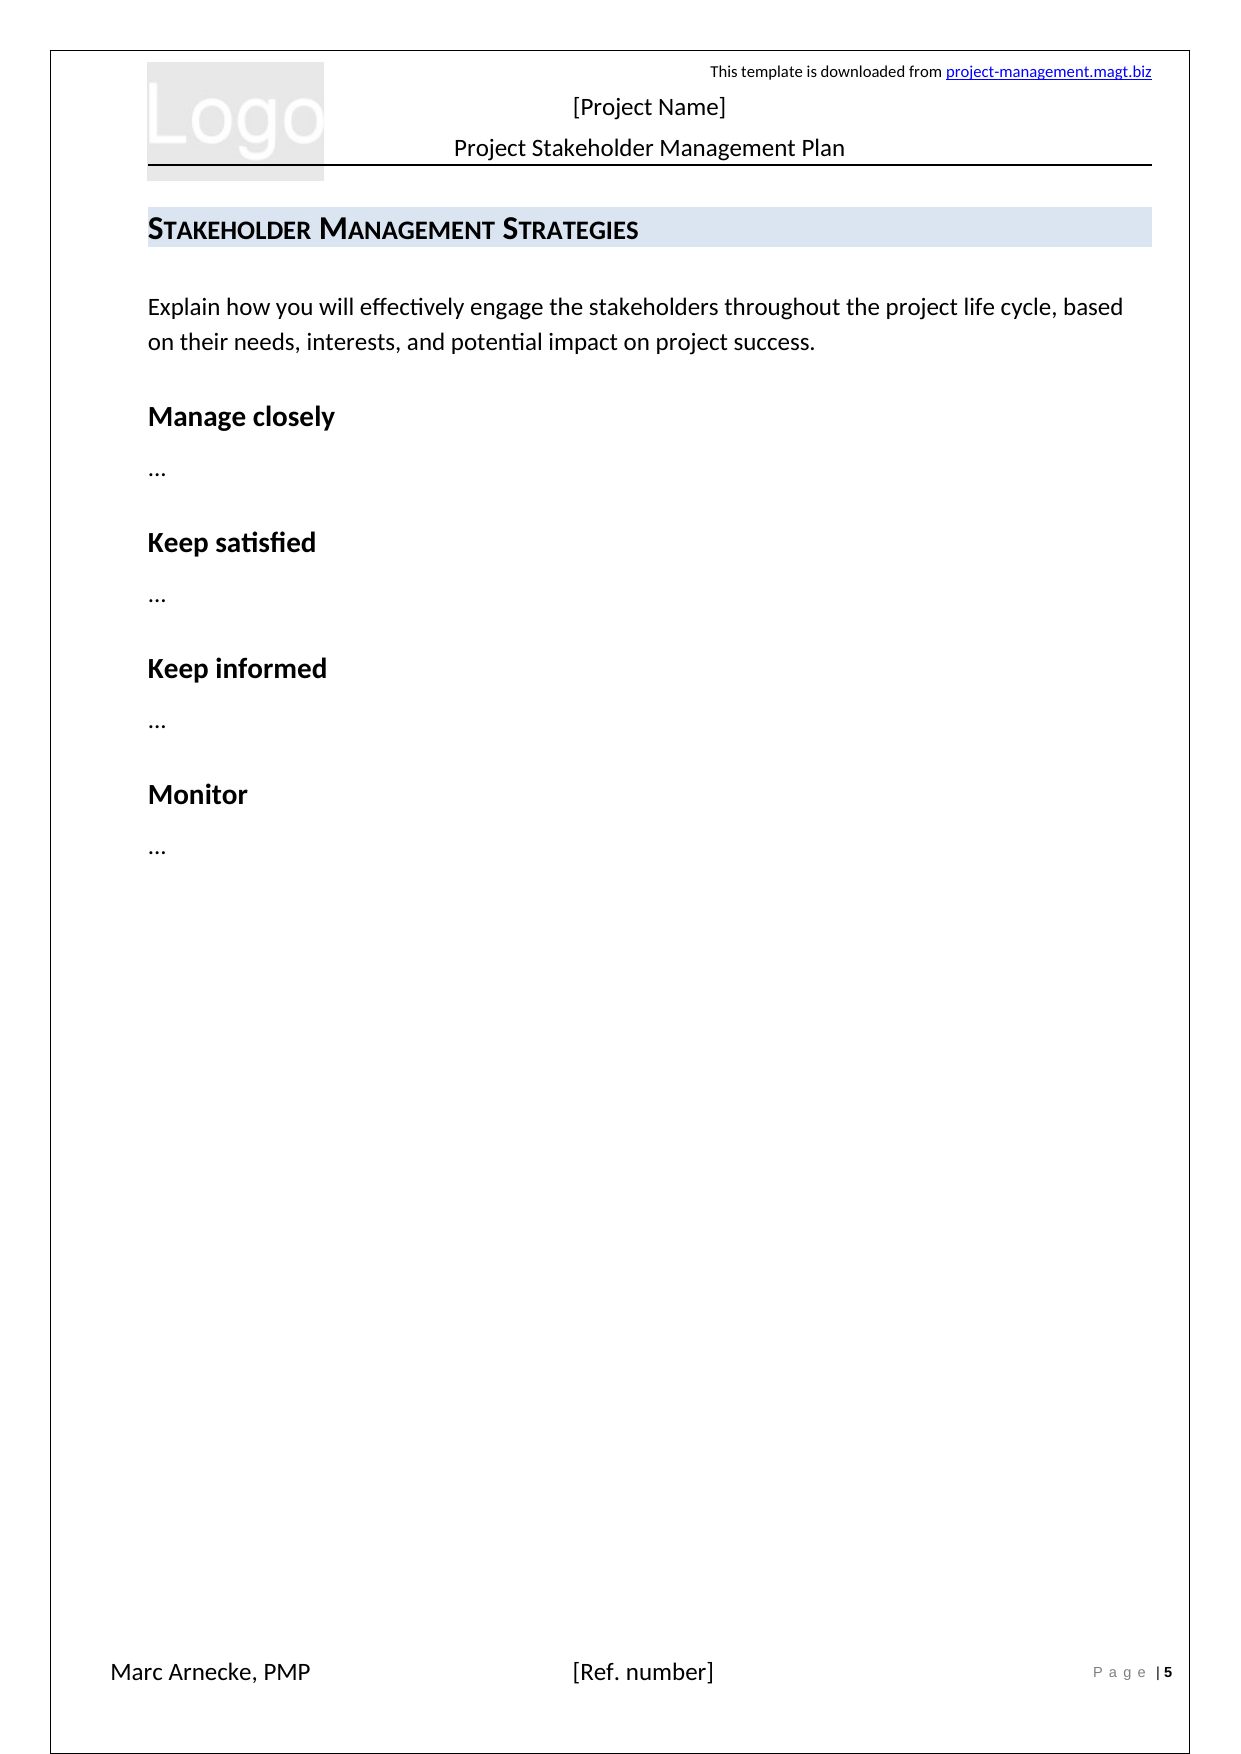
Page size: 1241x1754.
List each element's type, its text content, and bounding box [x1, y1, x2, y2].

text ... [148, 578, 1152, 608]
subtitle Keep informed [148, 650, 1152, 686]
subtitle Manage closely [148, 398, 1152, 434]
picture [147, 62, 325, 181]
text ... [148, 452, 1152, 482]
subtitle Keep satisfied [148, 524, 1152, 560]
subtitle Monitor [148, 776, 1152, 812]
text Explain how you will effectively engage the stakeholders throughout the project life cycle, based on their needs, interests, and potential impact on project success. [148, 291, 1152, 357]
text ... [148, 704, 1152, 734]
subtitle Stakeholder Management Strategies [148, 207, 1152, 247]
text ... [148, 830, 1152, 860]
